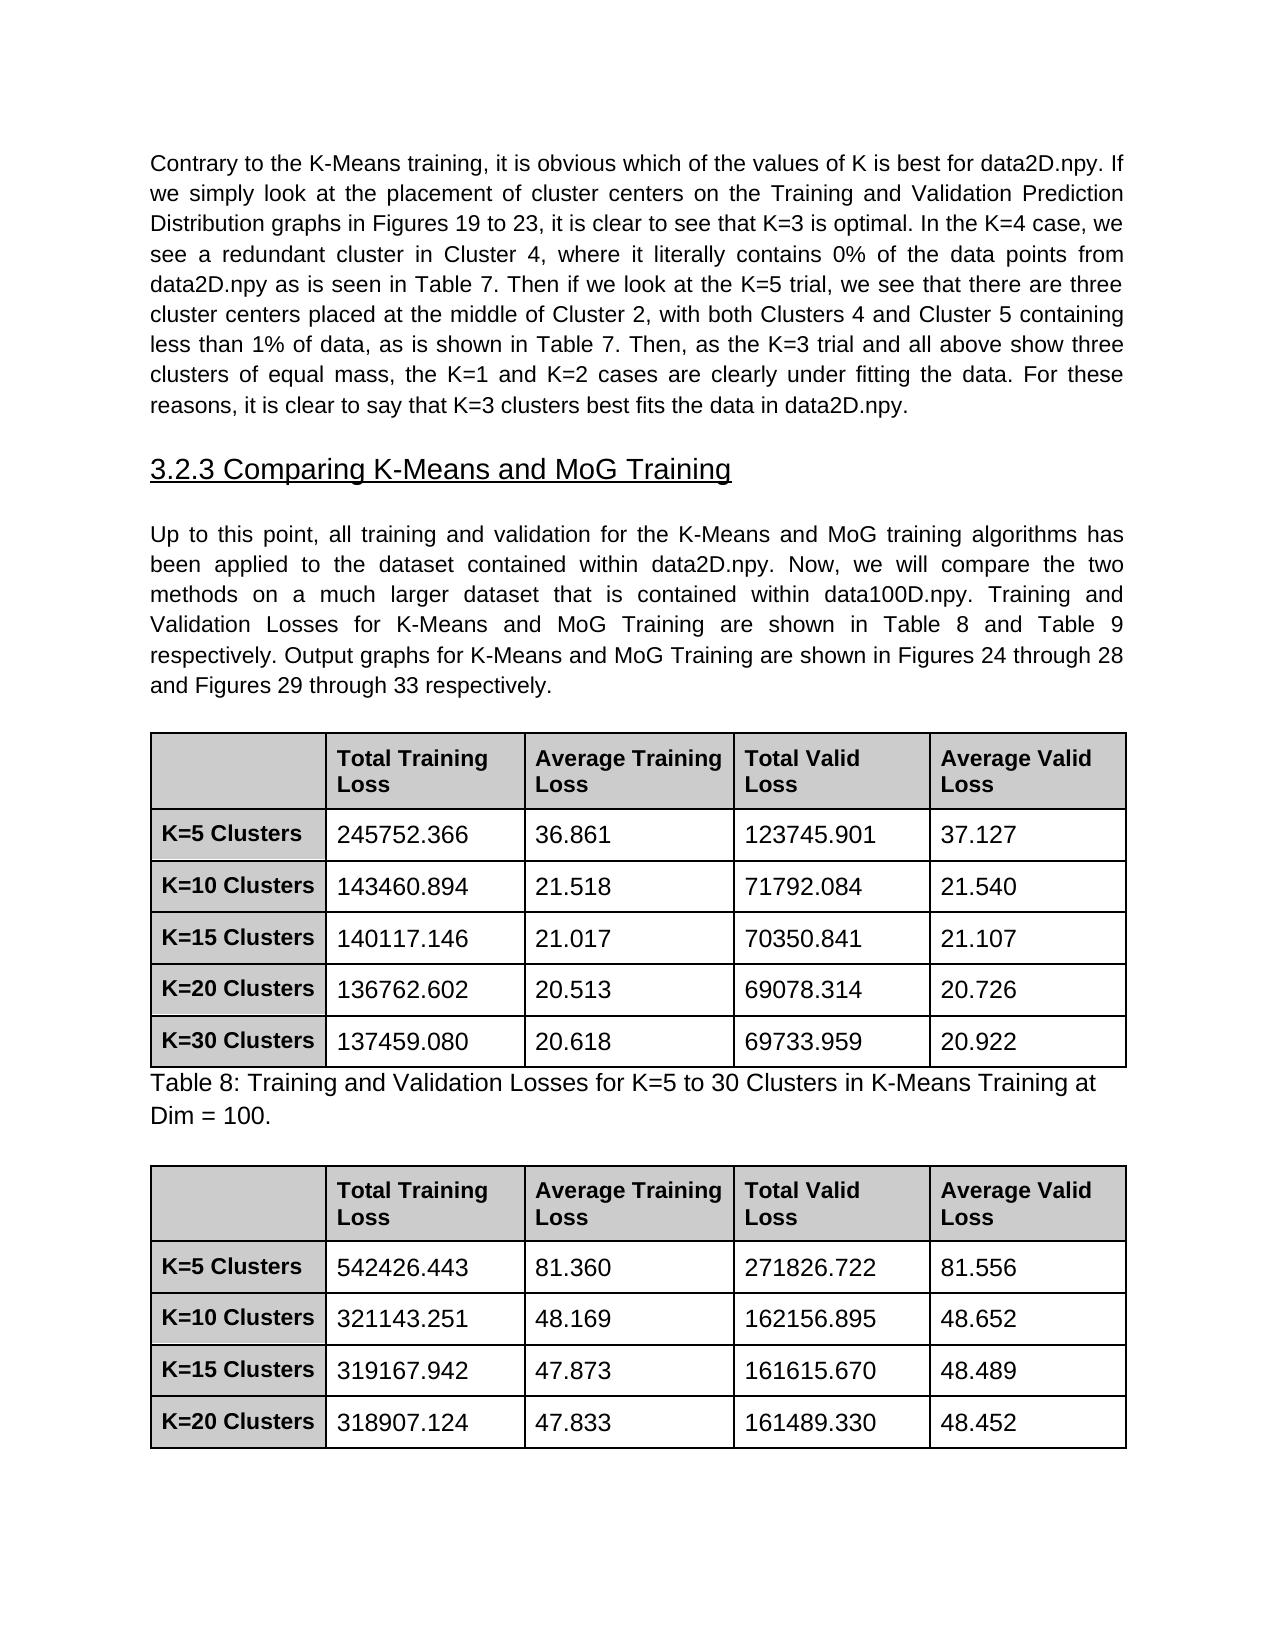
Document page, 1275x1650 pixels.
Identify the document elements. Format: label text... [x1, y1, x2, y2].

table_header Average Valid Loss [931, 734, 1125, 808]
table_cell 81.360 [526, 1242, 733, 1292]
text Contrary to the K-Means training, it is obvious which of the values of K is best for data2D.npy. If we simply look at the placement of cluster centers on the Training and Validation Prediction Distribution graphs in Figures 19 to 23, it is clear to see that K=3 is optimal. In the K=4 case, we see a redundant cluster in Cluster 4, where it literally contains 0% of the data points from data2D.npy as is seen in Table 7. Then if we look at the K=5 trial, we see that there are three cluster centers placed at the middle of Cluster 2, with both Clusters 4 and Cluster 5 containing less than 1% of data, as is shown in Table 7. Then, as the K=3 trial and all above show three clusters of equal mass, the K=1 and K=2 cases are clearly under fitting the data. For these reasons, it is clear to say that K=3 clusters best fits the data in data2D.npy. [150, 150, 1125, 418]
table_cell 161489.330 [735, 1397, 929, 1447]
table_cell 48.652 [931, 1294, 1125, 1343]
table_cell 162156.895 [735, 1294, 929, 1343]
table_cell 20.618 [526, 1017, 733, 1066]
table_cell 48.169 [526, 1294, 733, 1343]
table_cell 271826.722 [735, 1242, 929, 1292]
table_cell 36.861 [526, 810, 733, 859]
table_header Total Training Loss [327, 734, 524, 808]
table_cell 69078.314 [735, 965, 929, 1014]
table_cell 21.107 [931, 913, 1125, 963]
table_cell 123745.901 [735, 810, 929, 859]
table_header [152, 1167, 325, 1240]
table_cell 143460.894 [327, 862, 524, 911]
table_cell 21.540 [931, 862, 1125, 911]
table_cell 81.556 [931, 1242, 1125, 1292]
table_cell 20.726 [931, 965, 1125, 1014]
table_cell K=15 Clusters [152, 1346, 325, 1395]
table_header Total Valid Loss [735, 734, 929, 808]
table_header Average Training Loss [526, 734, 733, 808]
table_cell K=10 Clusters [152, 862, 325, 911]
table_cell 20.513 [526, 965, 733, 1014]
table_header Total Training Loss [327, 1167, 524, 1240]
table_cell 21.518 [526, 862, 733, 911]
table_cell 21.017 [526, 913, 733, 963]
text Table 8: Training and Validation Losses for K=5 to 30 Clusters in K-Means Training at Dim = 100. [150, 1068, 1125, 1130]
table_cell 20.922 [931, 1017, 1125, 1066]
table_cell 245752.366 [327, 810, 524, 859]
table_cell 319167.942 [327, 1346, 524, 1395]
table_cell 137459.080 [327, 1017, 524, 1066]
table_cell 140117.146 [327, 913, 524, 963]
table_cell K=30 Clusters [152, 1017, 325, 1066]
table_cell K=20 Clusters [152, 965, 325, 1014]
table_cell 48.489 [931, 1346, 1125, 1395]
table_cell 47.833 [526, 1397, 733, 1447]
table_cell 69733.959 [735, 1017, 929, 1066]
table_header Total Valid Loss [735, 1167, 929, 1240]
table_cell 70350.841 [735, 913, 929, 963]
table_cell 136762.602 [327, 965, 524, 1014]
table_cell 48.452 [931, 1397, 1125, 1447]
table_cell 161615.670 [735, 1346, 929, 1395]
table_cell 318907.124 [327, 1397, 524, 1447]
table_cell K=5 Clusters [152, 810, 325, 859]
table_cell 71792.084 [735, 862, 929, 911]
table_header Average Training Loss [526, 1167, 733, 1240]
table_cell K=20 Clusters [152, 1397, 325, 1447]
table_cell 47.873 [526, 1346, 733, 1395]
table_cell 37.127 [931, 810, 1125, 859]
text 3.2.3 Comparing K-Means and MoG Training [150, 452, 1125, 486]
table_cell K=10 Clusters [152, 1294, 325, 1343]
table_cell K=15 Clusters [152, 913, 325, 963]
table_header [152, 734, 325, 808]
text Up to this point, all training and validation for the K-Means and MoG training algorithms has been applied to the dataset contained within data2D.npy. Now, we will compare the two methods on a much larger dataset that is contained within data100D.npy. Training and Validation Losses for K-Means and MoG Training are shown in Table 8 and Table 9 respectively. Output graphs for K-Means and MoG Training are shown in Figures 24 through 28 and Figures 29 through 33 respectively. [150, 521, 1125, 698]
table_cell 321143.251 [327, 1294, 524, 1343]
table_header Average Valid Loss [931, 1167, 1125, 1240]
table_cell 542426.443 [327, 1242, 524, 1292]
table_cell K=5 Clusters [152, 1242, 325, 1292]
